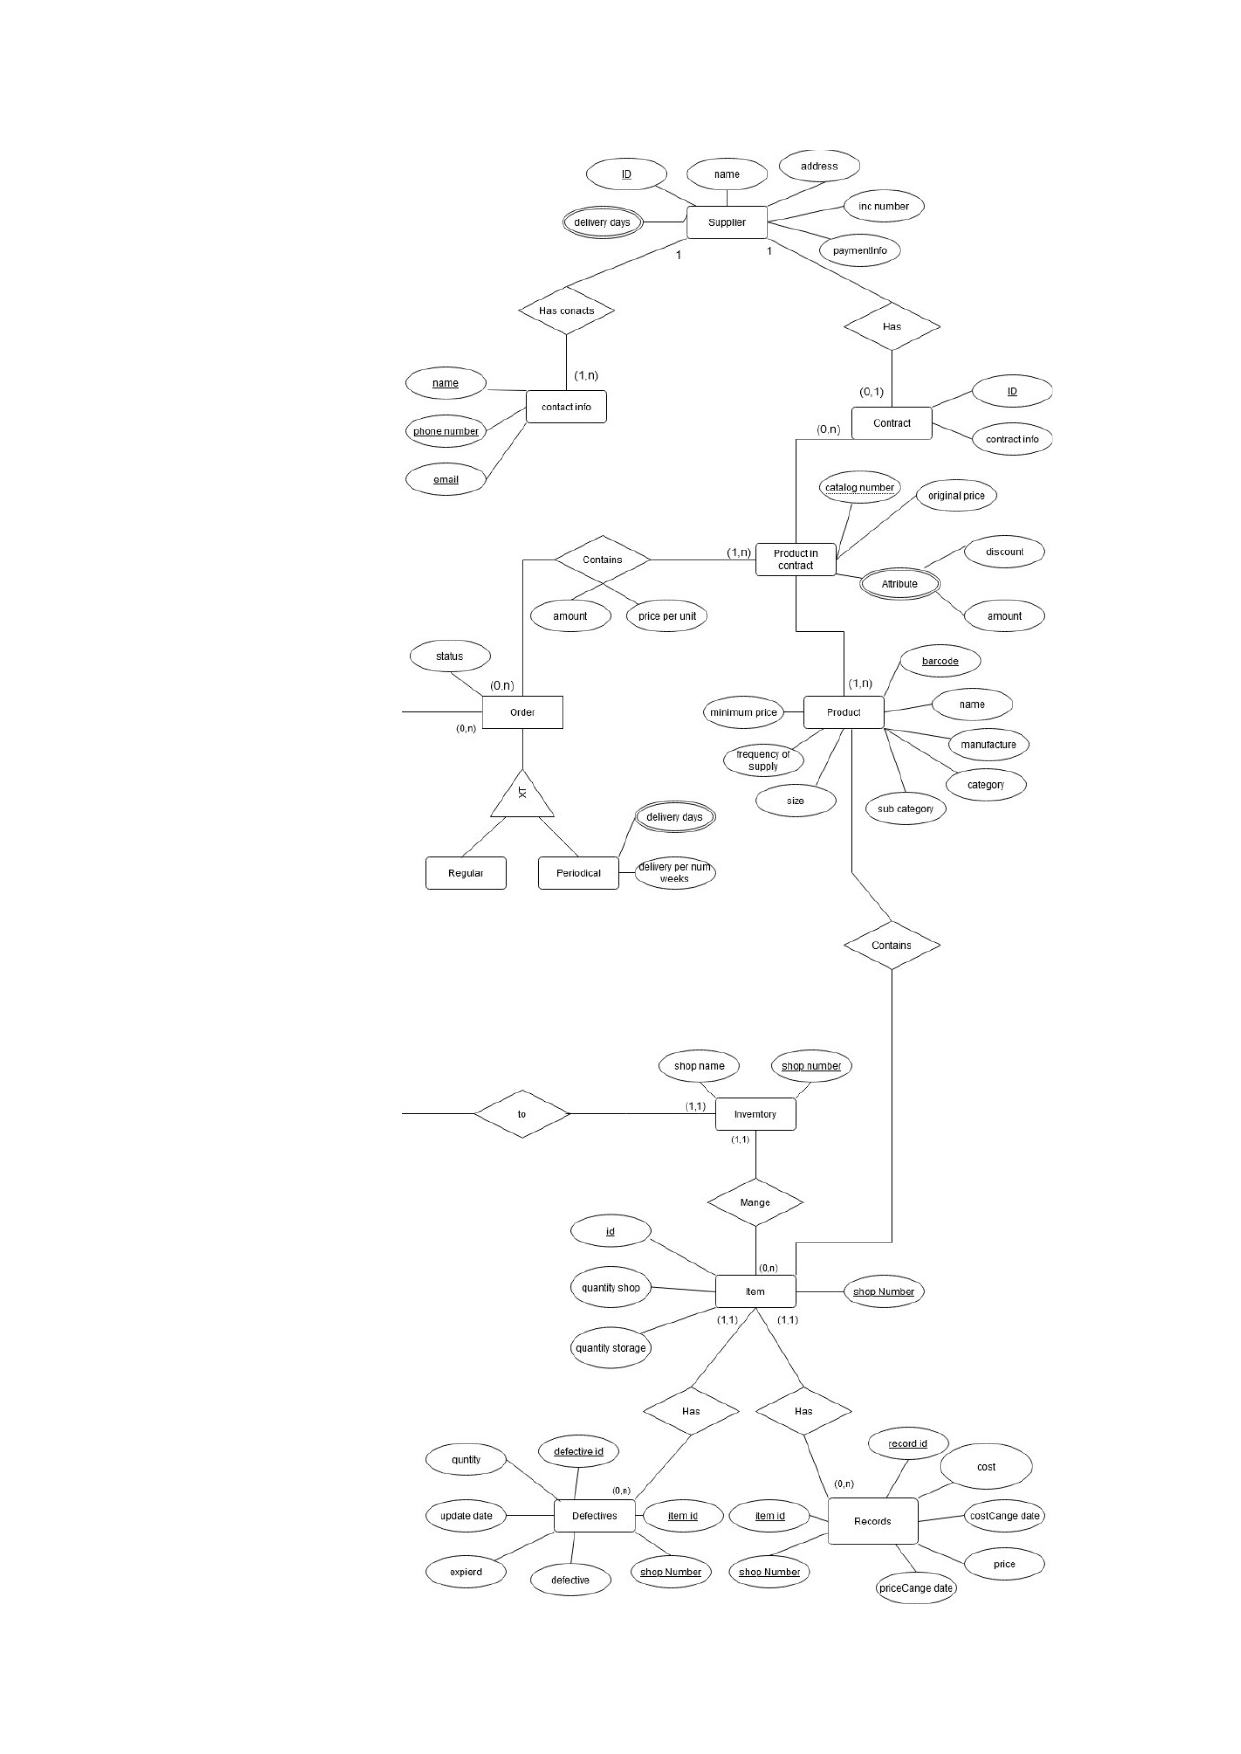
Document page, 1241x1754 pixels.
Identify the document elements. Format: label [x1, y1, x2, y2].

picture [402, 150, 1053, 1604]
